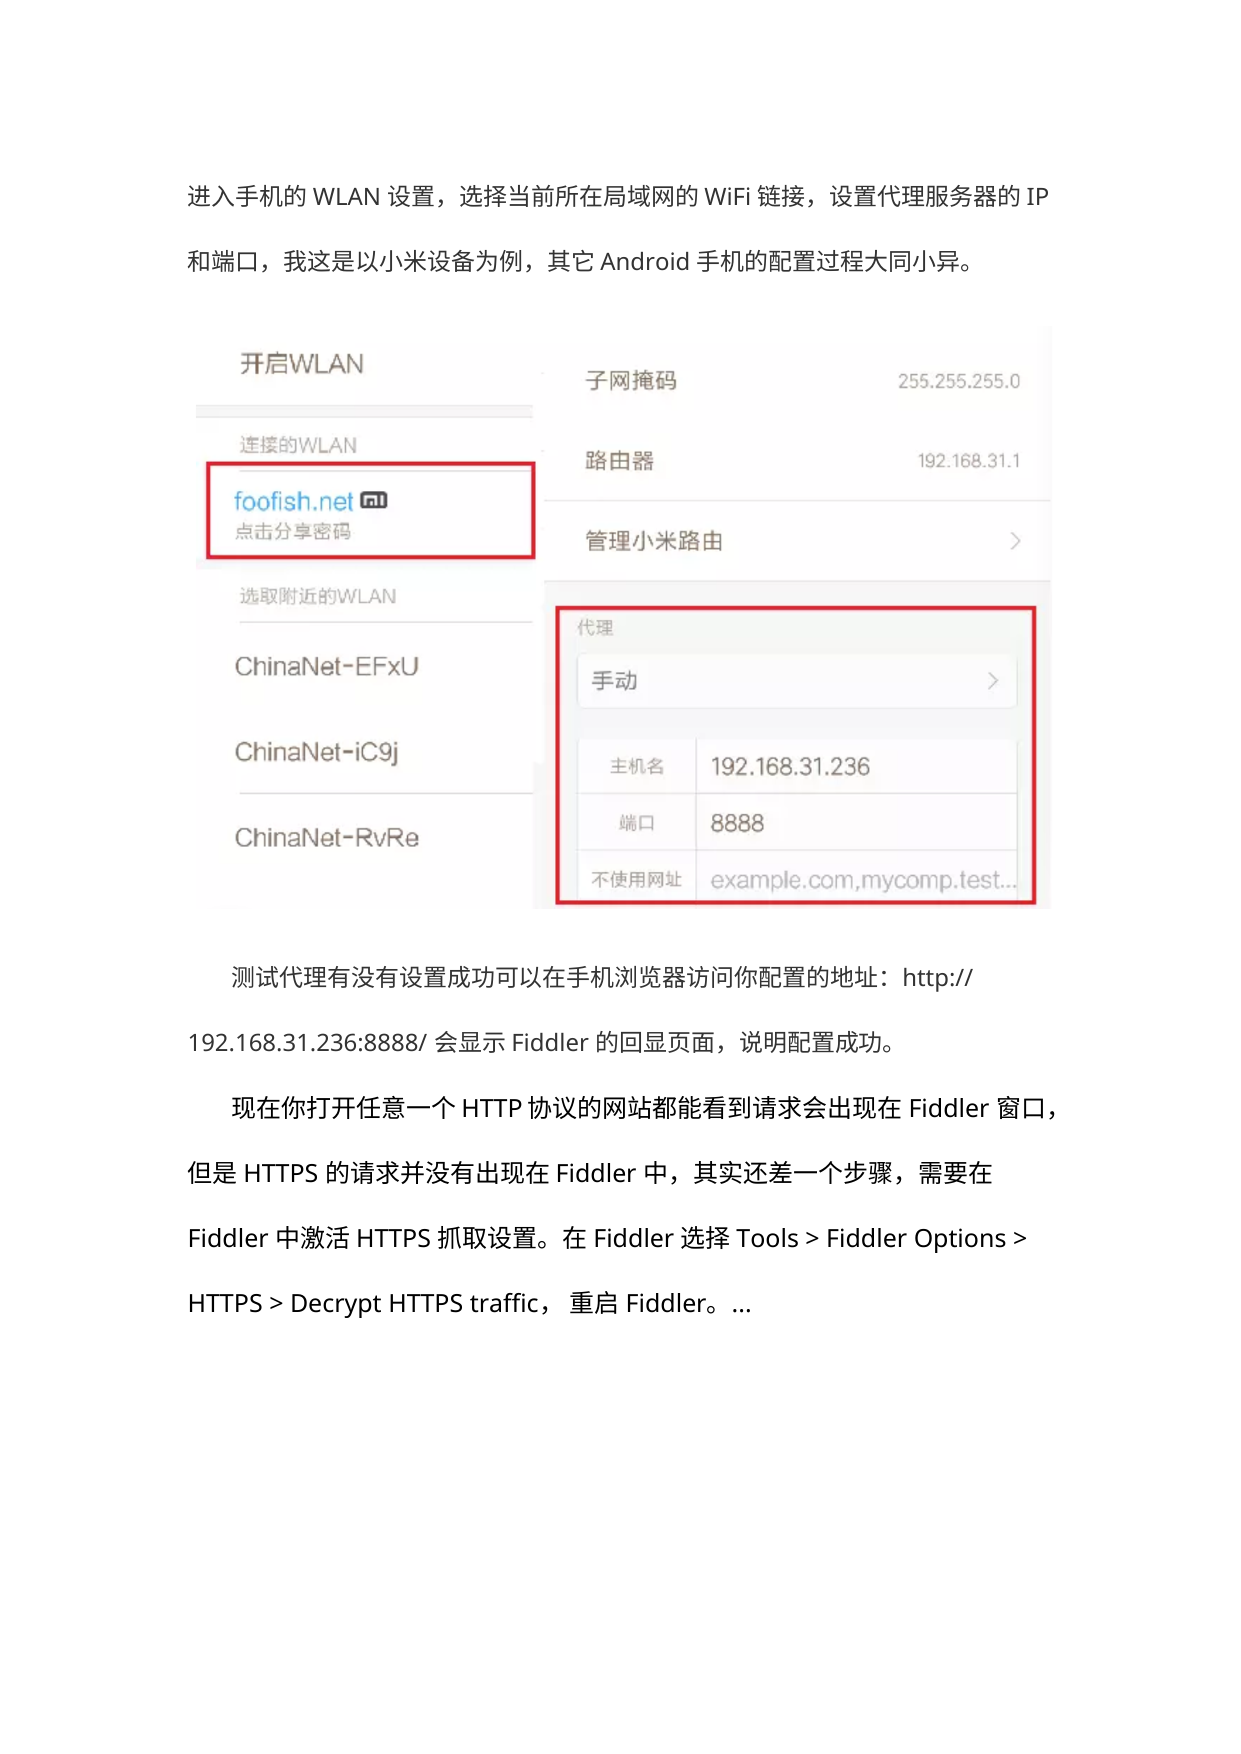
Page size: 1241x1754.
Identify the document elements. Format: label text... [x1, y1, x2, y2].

picture [187, 326, 1053, 909]
text 测试代理有没有设置成功可以在手机浏览器访问你配置的地址：http://192.168.31.236:8888/ 会显示 Fiddler 的回显页面，说明配置成功。 [187, 944, 1053, 1074]
text 进入手机的 WLAN 设置，选择当前所在局域网的 WiFi 链接，设置代理服务器的 IP 和端口，我这是以小米设备为例，其它 Android 手机的配置过程大同小异。 [187, 162, 1053, 292]
text 现在你打开任意一个HTTP协议的网站都能看到请求会出现在 Fiddler 窗口，但是 HTTPS 的请求并没有出现在 Fiddler 中，其实还差一个步骤，需要在 Fiddler 中激活 HTTPS 抓取设置。在 Fiddler 选择 Tools > Fiddler Options > HTTPS > Decrypt HTTPS traffic， 重启 Fiddler。... [187, 1074, 1053, 1334]
